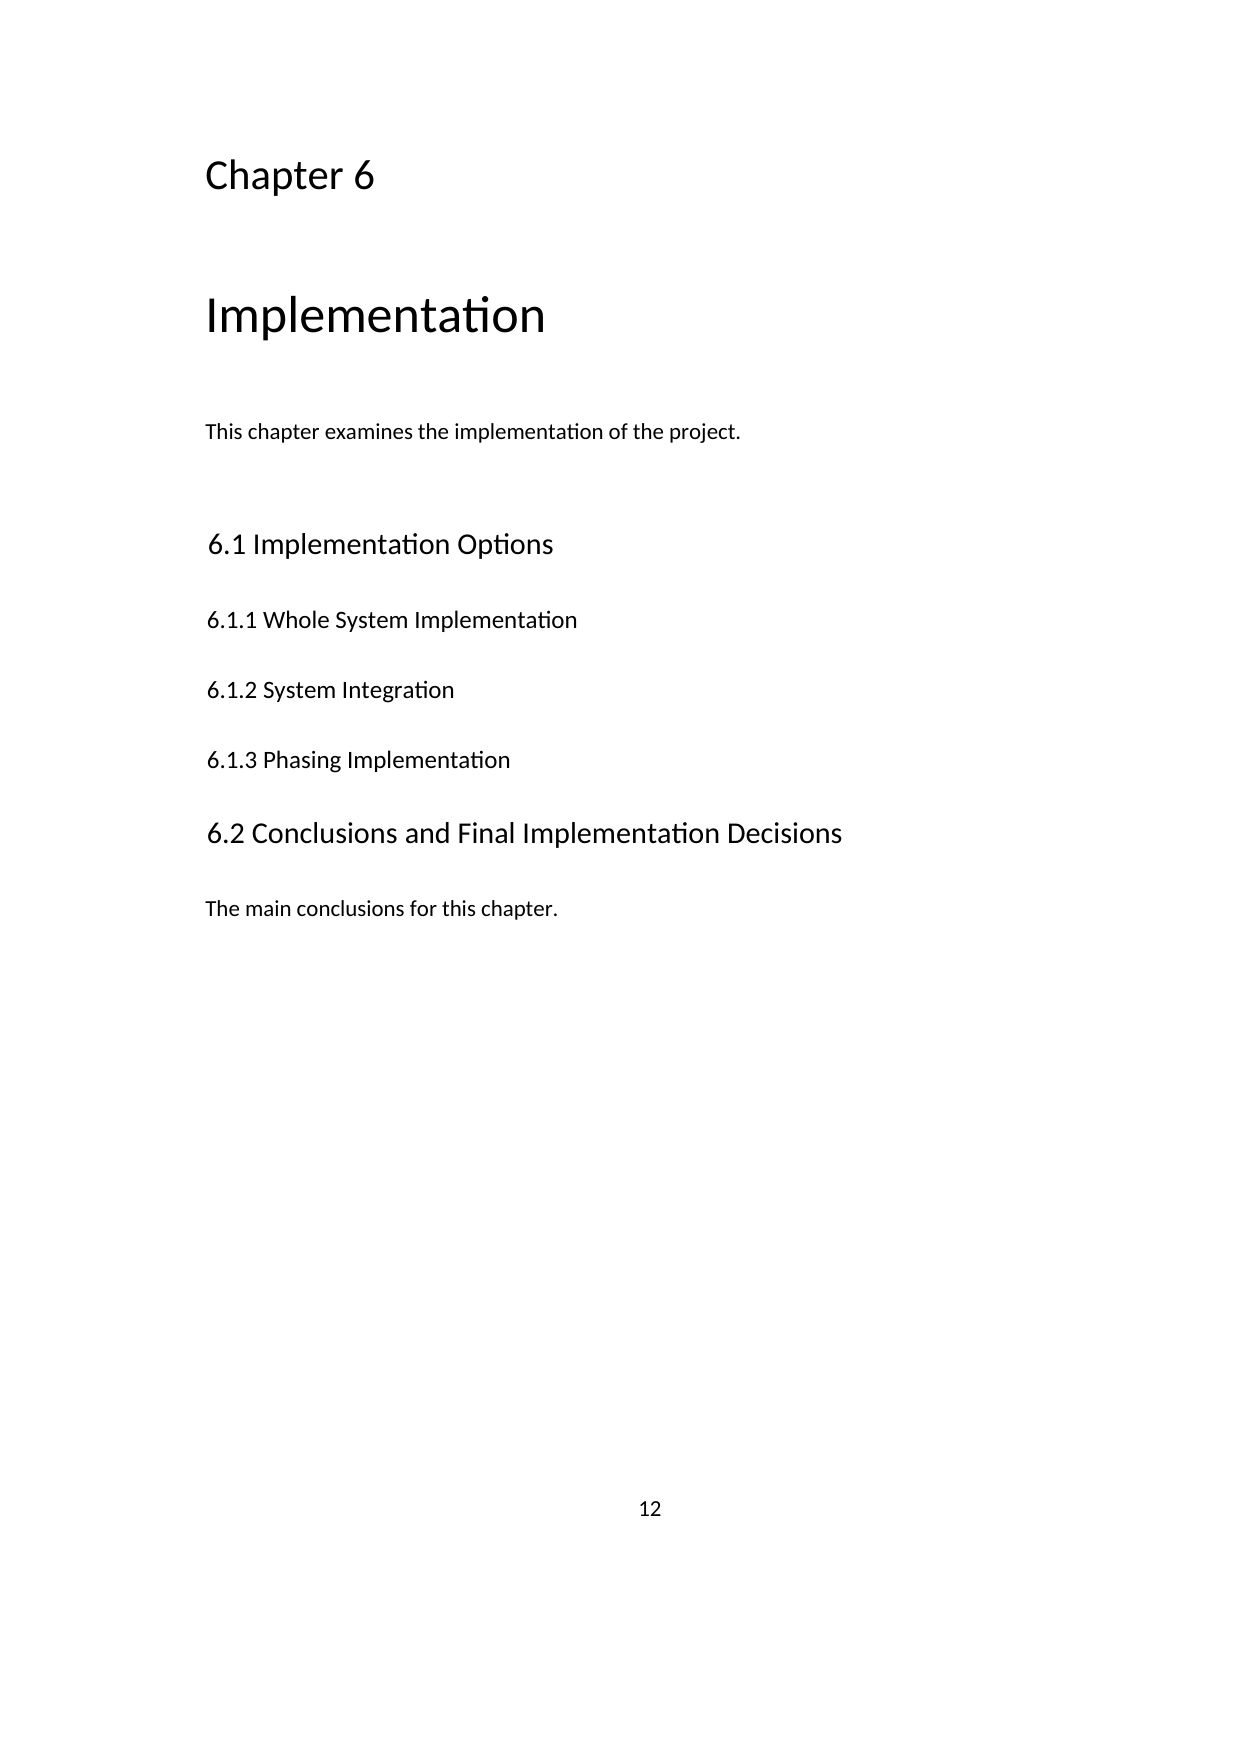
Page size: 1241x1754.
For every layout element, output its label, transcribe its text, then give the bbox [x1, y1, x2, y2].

subtitle 6.1.3 Phasing Implementation [207, 744, 1093, 775]
text This chapter examines the implementation of the project. [205, 417, 1093, 445]
subtitle 6.1 Implementation Options [207, 525, 1093, 562]
subtitle 6.1.1 Whole System Implementation [207, 604, 1093, 635]
subtitle 6.1.2 System Integration [207, 674, 1093, 705]
subtitle 6.2 Conclusions and Final Implementation Decisions [207, 814, 1093, 851]
text The main conclusions for this chapter. [205, 894, 1093, 922]
text Chapter 6 [205, 148, 1093, 200]
subtitle Implementation [205, 282, 1093, 346]
